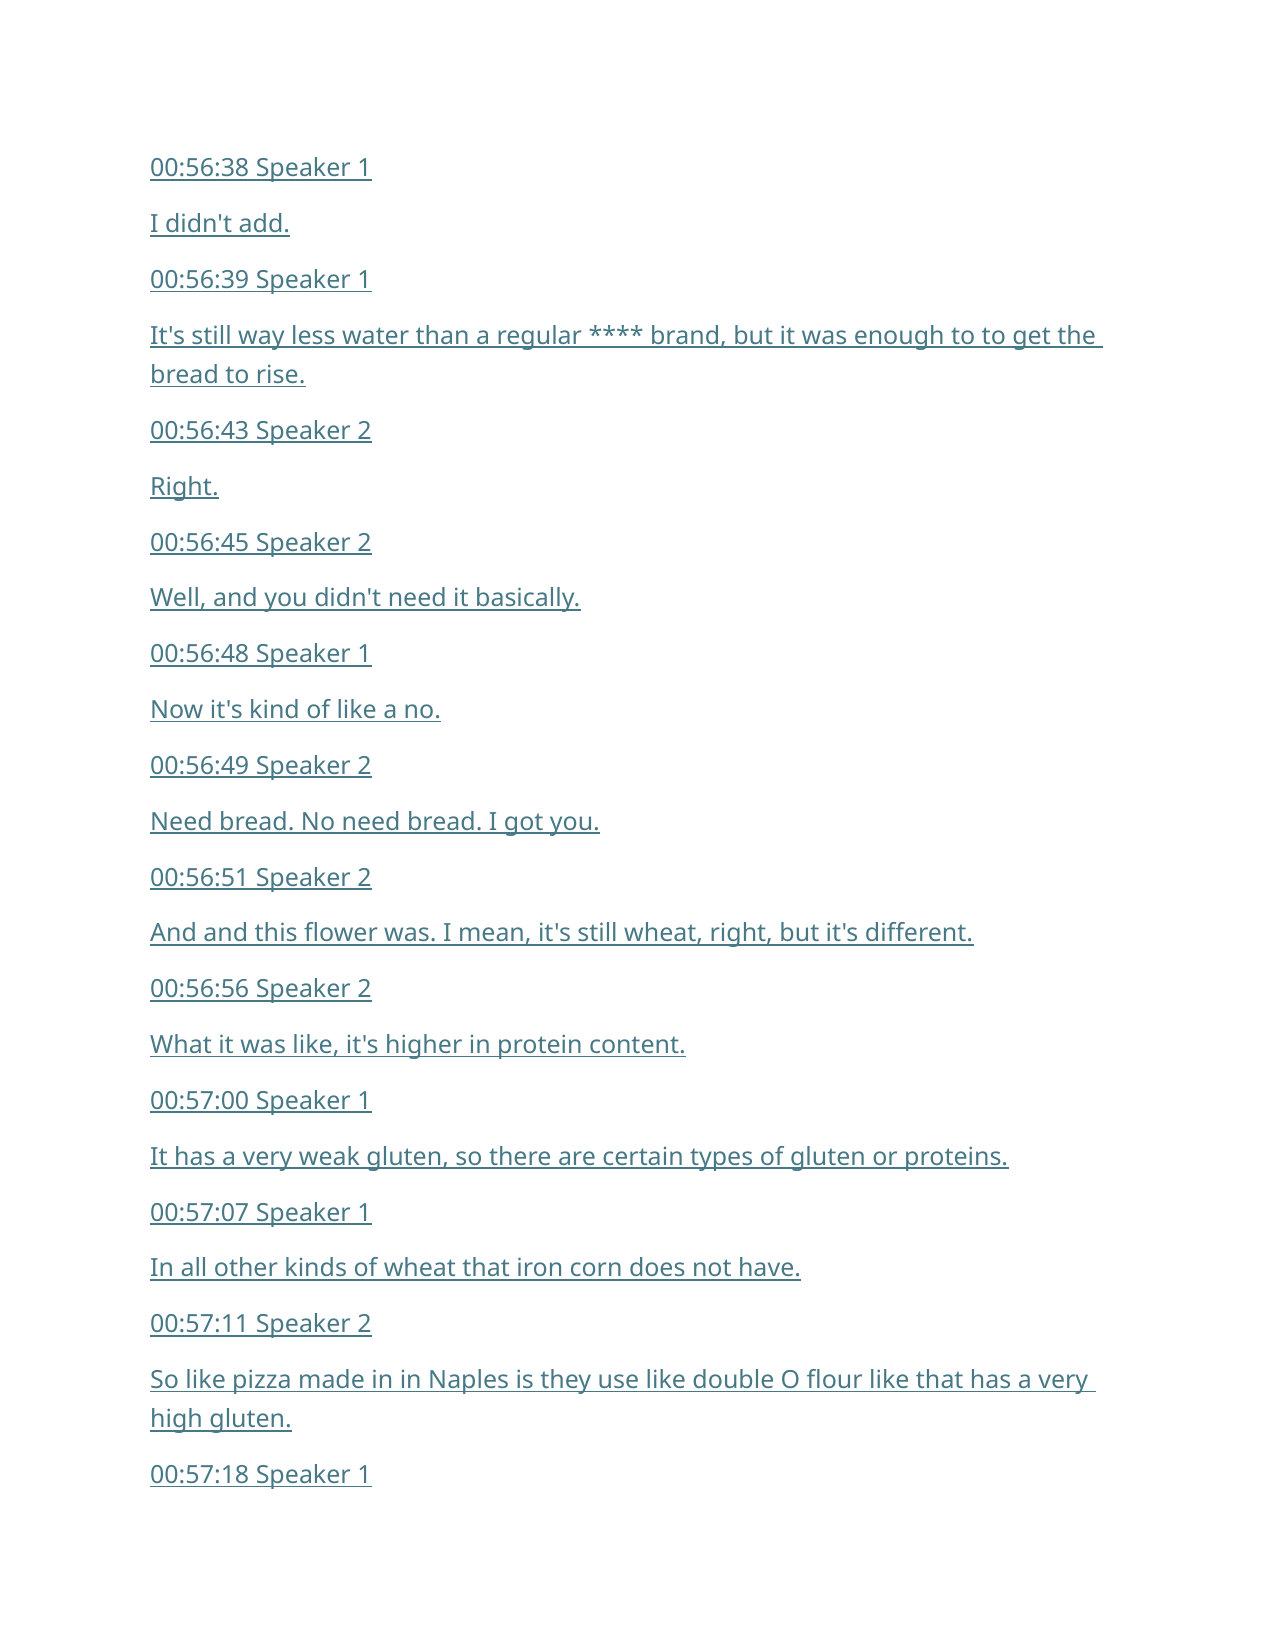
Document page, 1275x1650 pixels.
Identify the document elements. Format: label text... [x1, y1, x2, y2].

text Right. [150, 468, 1125, 502]
text I didn't add. [150, 206, 1125, 240]
text So like pizza made in in Naples is they use like double O flour like that has a very high gluten. [150, 1362, 1125, 1435]
text It's still way less water than a regular **** brand, but it was enough to to get the bread to rise. [150, 317, 1125, 391]
text 00:57:07 Speaker 1 [150, 1194, 1125, 1228]
text In all other kinds of wheat that iron corn does not have. [150, 1250, 1125, 1284]
text It has a very weak gluten, so there are certain types of gluten or proteins. [150, 1138, 1125, 1172]
text Need bread. No need bread. I got you. [150, 803, 1125, 837]
text And and this flower was. I mean, it's still wheat, right, but it's different. [150, 915, 1125, 949]
text 00:56:45 Speaker 2 [150, 524, 1125, 558]
text 00:57:00 Speaker 1 [150, 1082, 1125, 1117]
text 00:56:48 Speaker 1 [150, 636, 1125, 670]
text 00:57:11 Speaker 2 [150, 1306, 1125, 1340]
text Well, and you didn't need it basically. [150, 580, 1125, 614]
text What it was like, it's higher in protein content. [150, 1027, 1125, 1061]
text 00:56:39 Speaker 1 [150, 262, 1125, 296]
text 00:56:38 Speaker 1 [150, 150, 1125, 184]
text Now it's kind of like a no. [150, 692, 1125, 726]
text 00:57:18 Speaker 1 [150, 1457, 1125, 1491]
text 00:56:51 Speaker 2 [150, 859, 1125, 893]
text 00:56:56 Speaker 2 [150, 971, 1125, 1005]
text 00:56:49 Speaker 2 [150, 747, 1125, 782]
text 00:56:43 Speaker 2 [150, 412, 1125, 447]
